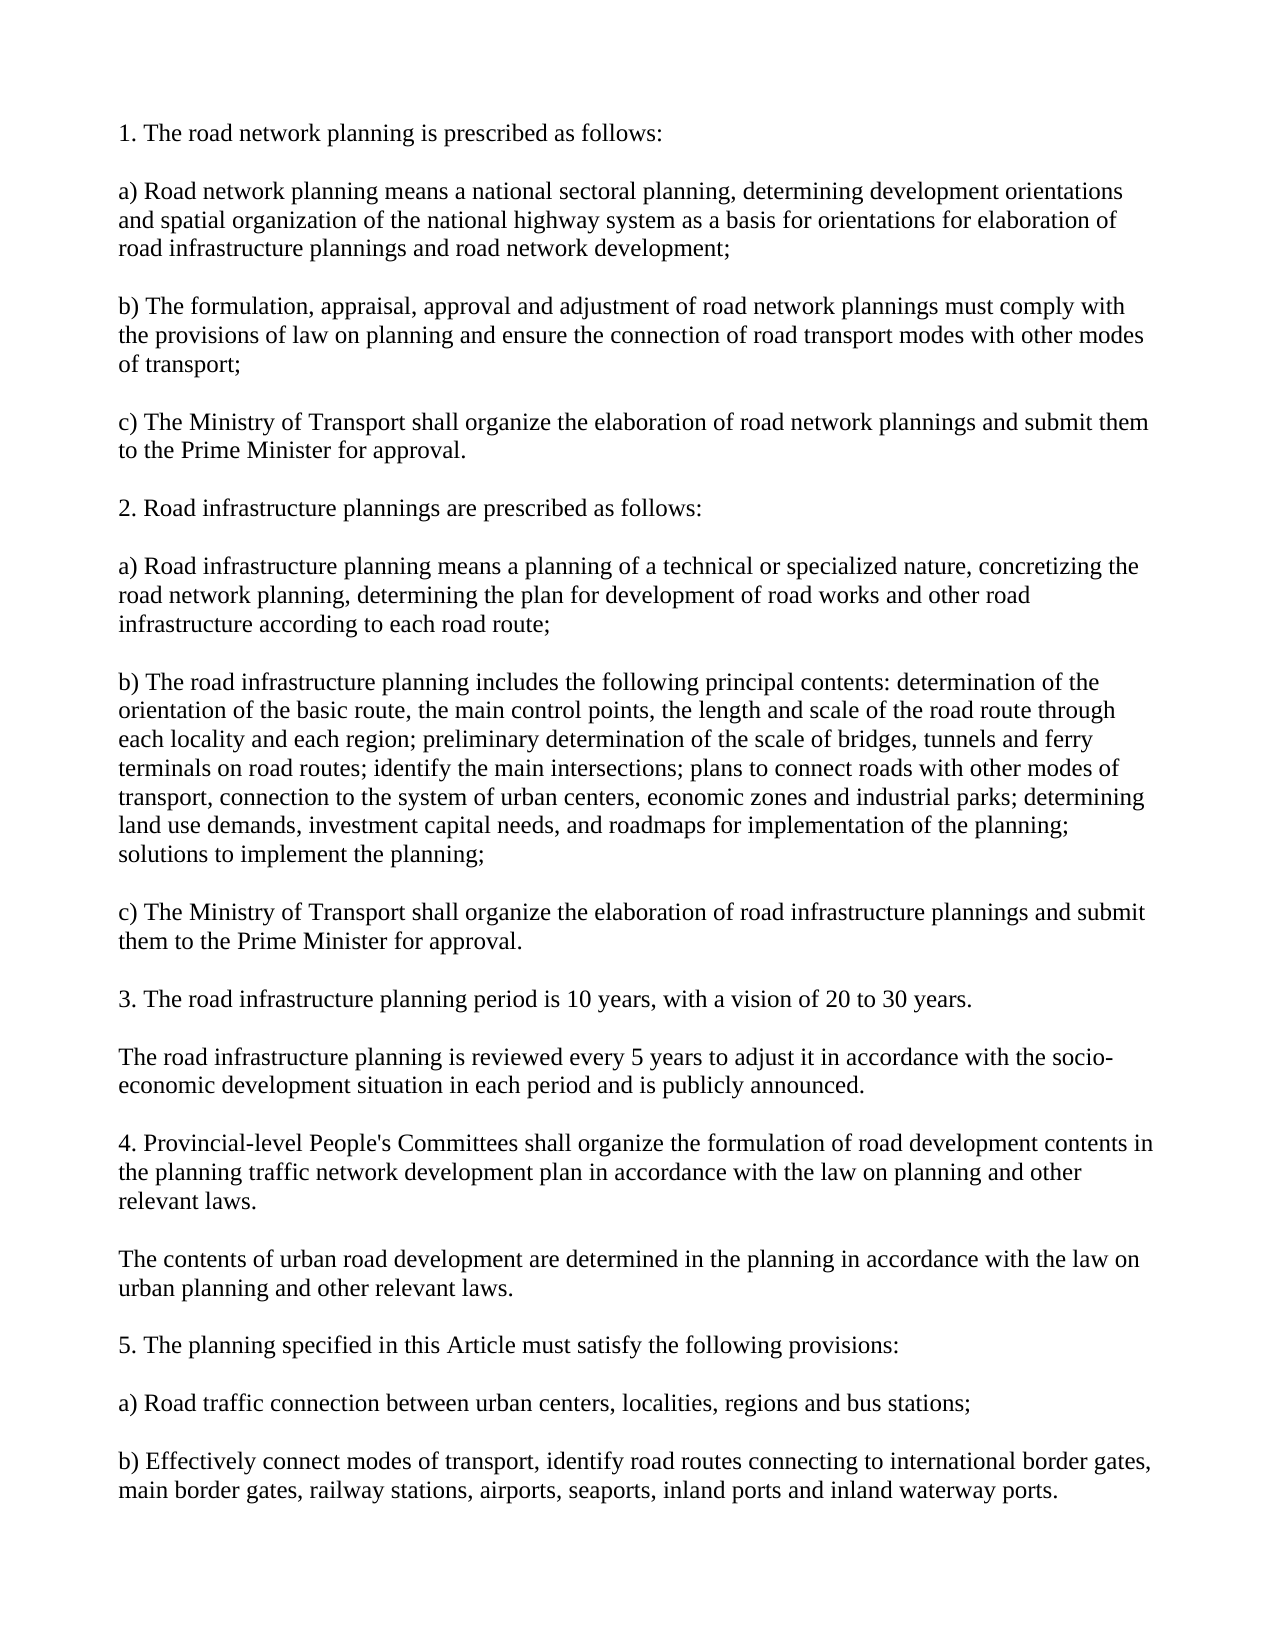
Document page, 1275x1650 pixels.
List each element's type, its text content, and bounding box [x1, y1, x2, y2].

text a) Road network planning means a national sectoral planning, determining development orientations and spatial organization of the national highway system as a basis for orientations for elaboration of road infrastructure plannings and road network development; [118, 176, 1157, 262]
text 4. Provincial-level People's Committees shall organize the formulation of road development contents in the planning traffic network development plan in accordance with the law on planning and other relevant laws. [118, 1128, 1157, 1215]
text The road infrastructure planning is reviewed every 5 years to adjust it in accordance with the socio-economic development situation in each period and is publicly announced. [118, 1042, 1157, 1099]
text The contents of urban road development are determined in the planning in accordance with the law on urban planning and other relevant laws. [118, 1244, 1157, 1301]
text 3. The road infrastructure planning period is 10 years, with a vision of 20 to 30 years. [118, 984, 1157, 1013]
text b) Effectively connect modes of transport, identify road routes connecting to international border gates, main border gates, railway stations, airports, seaports, inland ports and inland waterway ports. [118, 1446, 1157, 1504]
text 1. The road network planning is prescribed as follows: [118, 118, 1157, 147]
text a) Road traffic connection between urban centers, localities, regions and bus stations; [118, 1388, 1157, 1417]
text 2. Road infrastructure plannings are prescribed as follows: [118, 493, 1157, 522]
text b) The road infrastructure planning includes the following principal contents: determination of the orientation of the basic route, the main control points, the length and scale of the road route through each locality and each region; preliminary determination of the scale of bridges, tunnels and ferry terminals on road routes; identify the main intersections; plans to connect roads with other modes of transport, connection to the system of urban centers, economic zones and industrial parks; determining land use demands, investment capital needs, and roadmaps for implementation of the planning; solutions to implement the planning; [118, 667, 1157, 868]
text b) The formulation, appraisal, approval and adjustment of road network plannings must comply with the provisions of law on planning and ensure the connection of road transport modes with other modes of transport; [118, 291, 1157, 378]
text a) Road infrastructure planning means a planning of a technical or specialized nature, concretizing the road network planning, determining the plan for development of road works and other road infrastructure according to each road route; [118, 551, 1157, 638]
text c) The Ministry of Transport shall organize the elaboration of road infrastructure plannings and submit them to the Prime Minister for approval. [118, 897, 1157, 955]
text 5. The planning specified in this Article must satisfy the following provisions: [118, 1331, 1157, 1359]
text c) The Ministry of Transport shall organize the elaboration of road network plannings and submit them to the Prime Minister for approval. [118, 407, 1157, 464]
